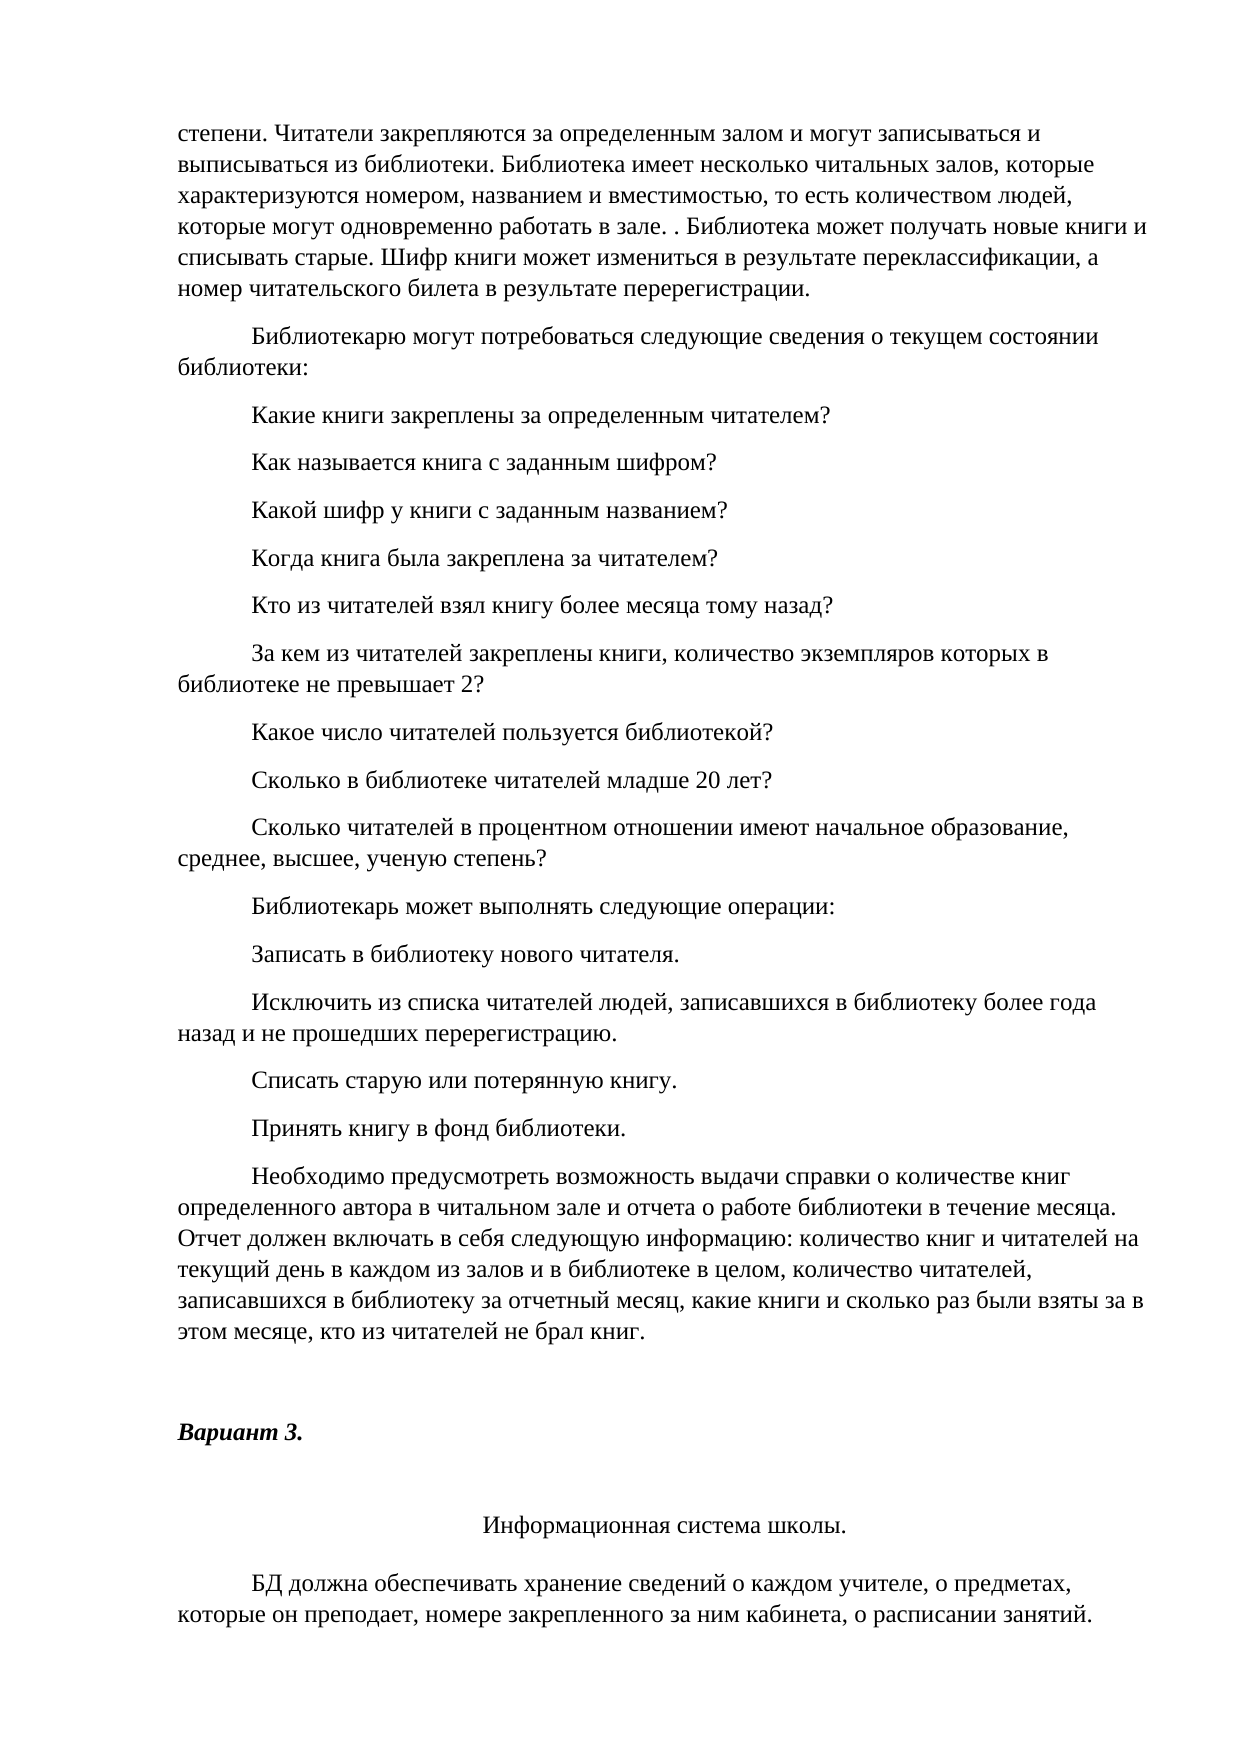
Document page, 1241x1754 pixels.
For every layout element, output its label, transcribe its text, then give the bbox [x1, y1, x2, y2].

text Информационная система школы. [177, 1510, 1152, 1539]
text Какой шифр у книги с заданным названием? [177, 495, 1152, 524]
text Сколько в библиотеке читателей младше 20 лет? [177, 765, 1152, 793]
text Исключить из списка читателей людей, записавшихся в библиотеку более года назад и не прошедших перерегистрацию. [177, 987, 1152, 1046]
text Необходимо предусмотреть возможность выдачи справки о количестве книг определенного автора в читальном зале и отчета о работе библиотеки в течение месяца. Отчет должен включать в себя следующую информацию: количество книг и читателей на текущий день в каждом из залов и в библиотеке в целом, количество читателей, записавшихся в библиотеку за отчетный месяц, какие книги и сколько раз были взяты за в этом месяце, кто из читателей не брал книг. [177, 1161, 1152, 1345]
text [177, 118, 1152, 302]
text Кто из читателей взял книгу более месяца тому назад? [177, 591, 1152, 619]
text Когда книга была закреплена за читателем? [177, 543, 1152, 572]
text Какое число читателей пользуется библиотекой? [177, 717, 1152, 746]
text Библиотекарь может выполнять следующие операции: [177, 891, 1152, 920]
text Списать старую или потерянную книгу. [177, 1065, 1152, 1094]
text Как называется книга с заданным шифром? [177, 447, 1152, 476]
text Записать в библиотеку нового читателя. [177, 939, 1152, 968]
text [177, 1568, 1152, 1628]
text За кем из читателей закреплены книги, количество экземпляров которых в библиотеке не превышает 2? [177, 638, 1152, 698]
text Какие книги закреплены за определенным читателем? [177, 400, 1152, 428]
text Сколько читателей в процентном отношении имеют начальное образование, среднее, высшее, ученую степень? [177, 812, 1152, 872]
subtitle Вариант 3. [177, 1417, 1152, 1446]
text Принять книгу в фонд библиотеки. [177, 1113, 1152, 1142]
text Библиотекарю могут потребоваться следующие сведения о текущем состоянии библиотеки: [177, 321, 1152, 381]
